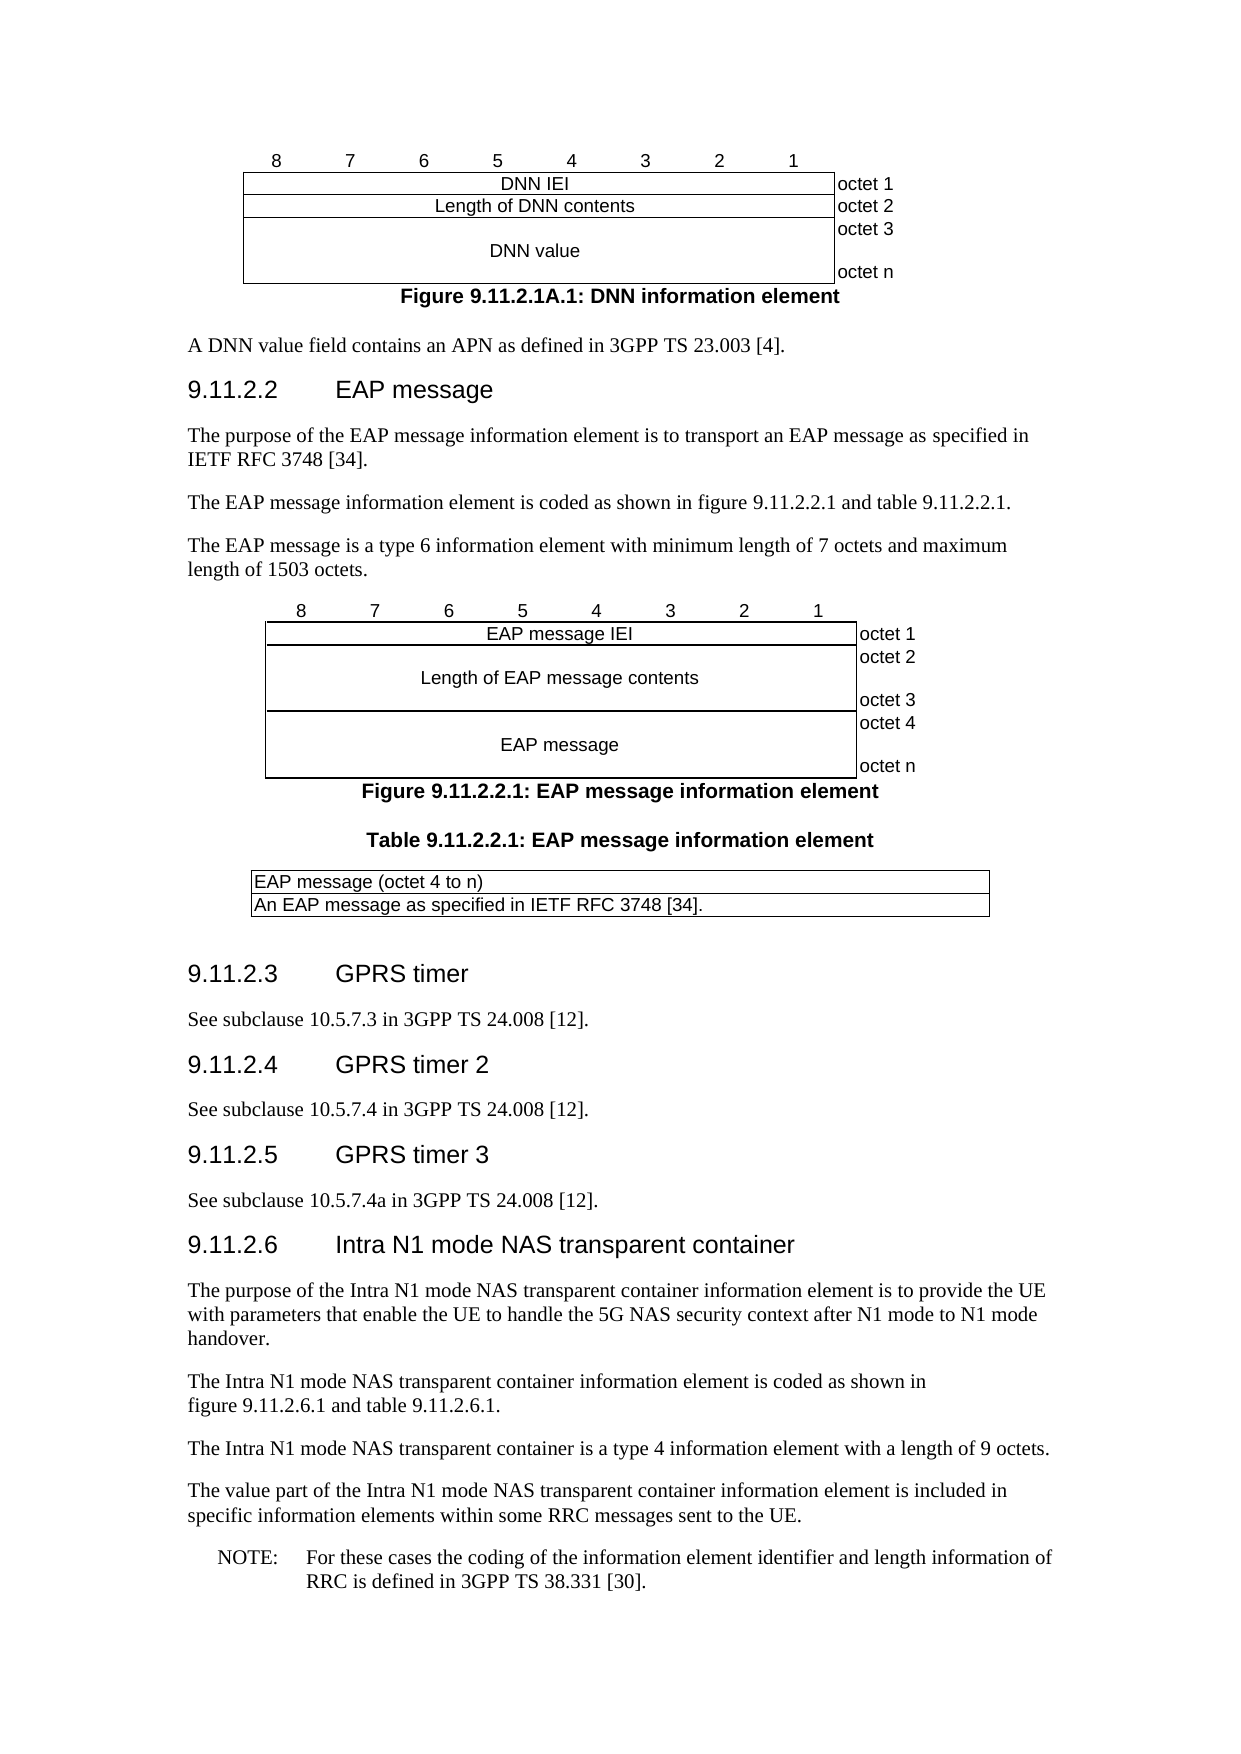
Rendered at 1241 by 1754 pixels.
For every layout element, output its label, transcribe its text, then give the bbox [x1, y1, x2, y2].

text Figure 9.11.2.1A.1: DNN information element [187, 283, 1053, 307]
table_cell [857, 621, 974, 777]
text See subclause 10.5.7.3 in 3GPP TS 24.008 [12]. [187, 1007, 1053, 1031]
text A DNN value field contains an APN as defined in 3GPP TS 23.003 [4]. [187, 332, 1053, 357]
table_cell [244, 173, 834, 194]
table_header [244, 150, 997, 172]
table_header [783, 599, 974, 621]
text NOTE: For these cases the coding of the information element identifier and length information of RRC is defined in 3GPP TS 38.331 [30]. [217, 1545, 1053, 1593]
subtitle 9.11.2.5 GPRS timer 3 [187, 1140, 1053, 1169]
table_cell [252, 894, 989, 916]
text See subclause 10.5.7.4a in 3GPP TS 24.008 [12]. [187, 1187, 1053, 1212]
text The value part of the Intra N1 mode NAS transparent container information element is included in specific information elements within some RRC messages sent to the UE. [187, 1478, 1053, 1527]
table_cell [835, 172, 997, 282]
text The Intra N1 mode NAS transparent container is a type 4 information element with a length of 9 octets. [187, 1436, 1053, 1460]
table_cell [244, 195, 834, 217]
text The purpose of the EAP message information element is to transport an EAP message as specified in IETF RFC 3748 [34]. [187, 423, 1053, 471]
text The EAP message information element is coded as shown in figure 9.11.2.2.1 and table 9.11.2.2.1. [187, 490, 1053, 514]
subtitle 9.11.2.6 Intra N1 mode NAS transparent container [187, 1230, 1053, 1259]
text The purpose of the Intra N1 mode NAS transparent container information element is to provide the UE with parameters that enable the UE to handle the 5G NAS security context after N1 mode to N1 mode handover. [187, 1278, 1053, 1350]
text The EAP message is a type 6 information element with minimum length of 7 octets and maximum length of 1503 octets. [187, 532, 1053, 581]
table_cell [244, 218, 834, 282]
subtitle 9.11.2.2 EAP message [187, 375, 1053, 404]
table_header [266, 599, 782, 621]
text Table 9.11.2.2.1: EAP message information element [187, 828, 1053, 852]
text Figure 9.11.2.2.1: EAP message information element [187, 779, 1053, 803]
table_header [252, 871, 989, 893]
text See subclause 10.5.7.4 in 3GPP TS 24.008 [12]. [187, 1097, 1053, 1121]
text The Intra N1 mode NAS transparent container information element is coded as shown in figure 9.11.2.6.1 and table 9.11.2.6.1. [187, 1369, 1053, 1417]
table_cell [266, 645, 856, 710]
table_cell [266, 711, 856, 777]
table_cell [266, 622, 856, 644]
subtitle 9.11.2.3 GPRS timer [187, 959, 1053, 988]
subtitle 9.11.2.4 GPRS timer 2 [187, 1050, 1053, 1078]
